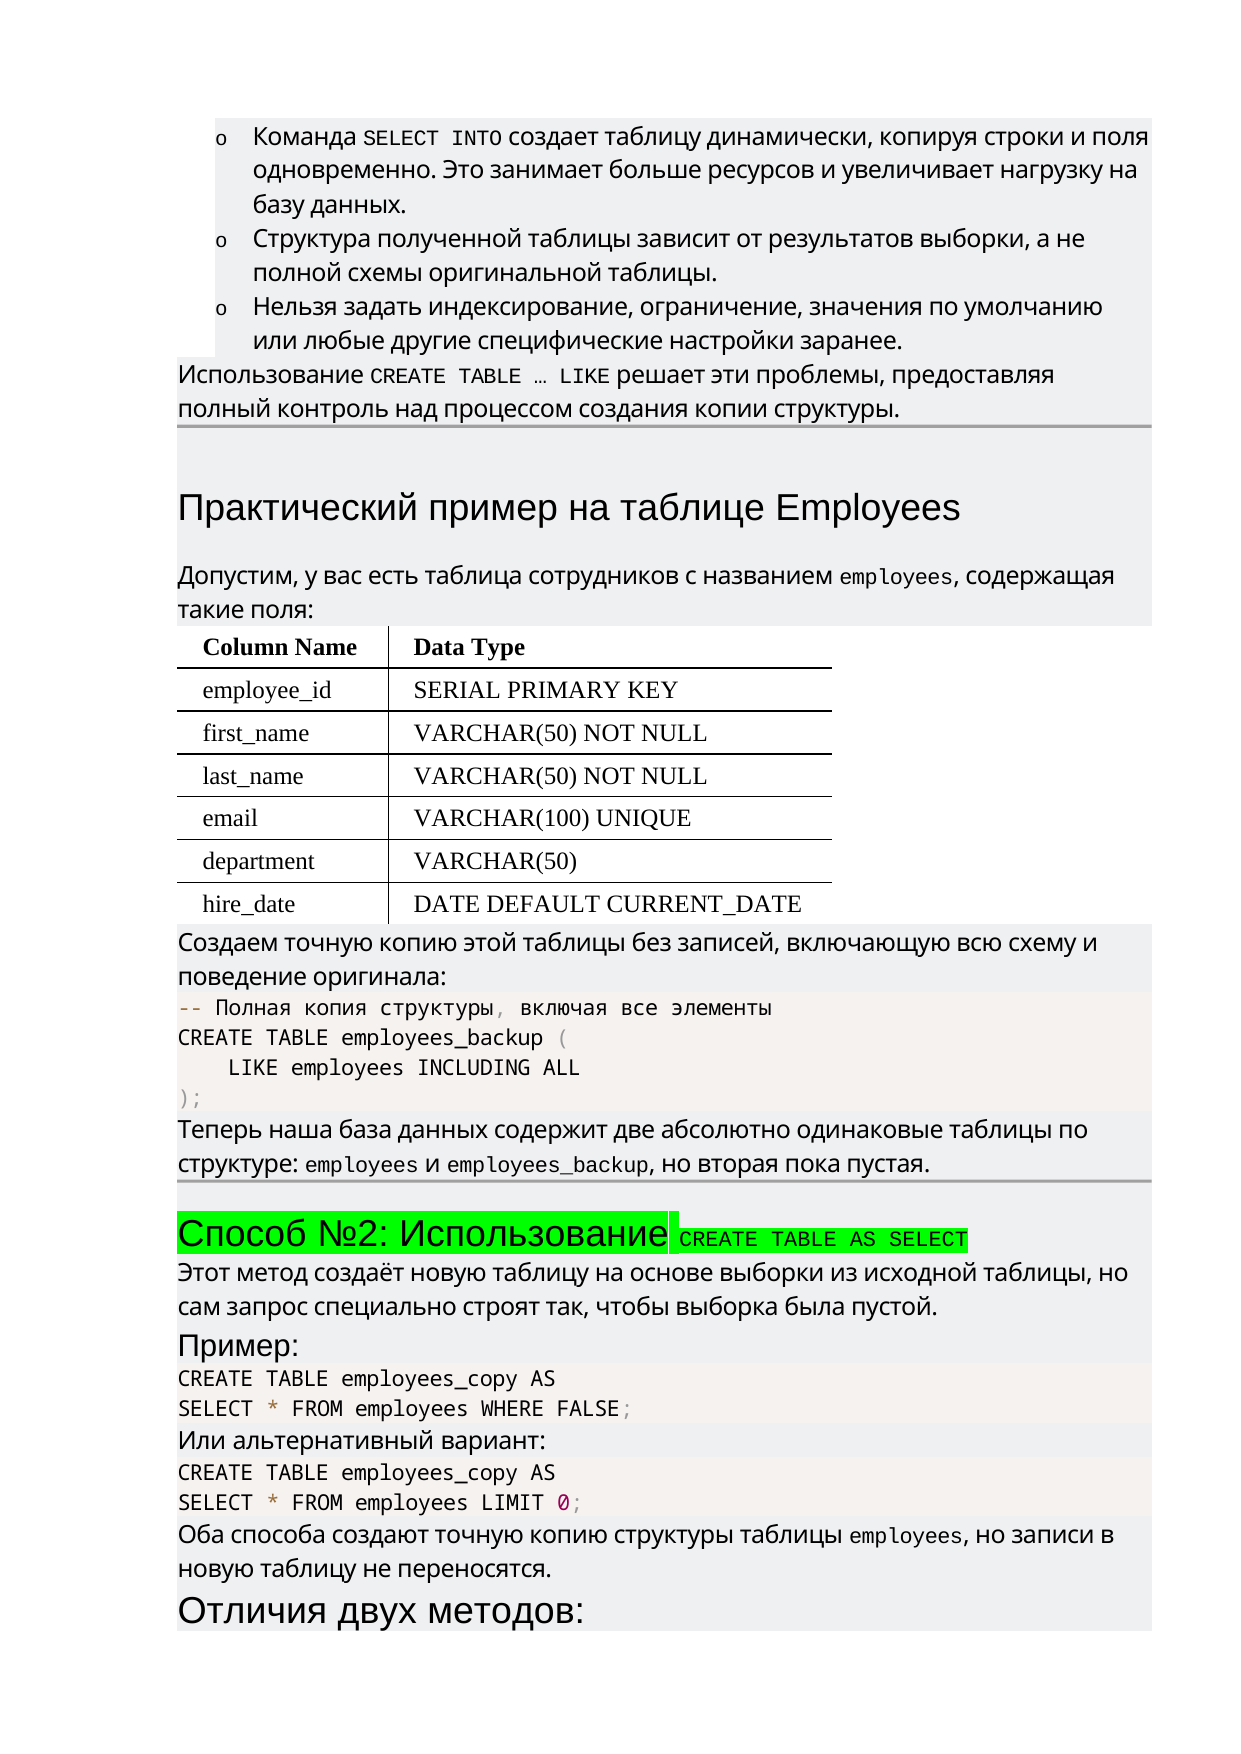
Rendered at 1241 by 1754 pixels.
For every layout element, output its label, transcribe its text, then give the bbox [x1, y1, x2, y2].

text Этот метод создаёт новую таблицу на основе выборки из исходной таблицы, но сам запрос специально строят так, чтобы выборка была пустой. [177, 1254, 1152, 1323]
table_cell last_name [177, 755, 388, 796]
text ); [177, 1082, 1152, 1111]
text LIKE employees INCLUDING ALL [177, 1052, 1152, 1082]
table_cell department [177, 840, 388, 881]
subtitle Способ №2: Использование CREATE TABLE AS SELECT [177, 1208, 1152, 1254]
text CREATE TABLE employees_copy AS [177, 1457, 1152, 1487]
subtitle Пример: [177, 1323, 1152, 1363]
table_cell email [177, 797, 388, 838]
table_header Data Type [389, 626, 832, 667]
text SELECT * FROM employees LIMIT 0; [177, 1487, 1152, 1516]
text Создаем точную копию этой таблицы без записей, включающую всю схему и поведение оригинала: [177, 924, 1152, 992]
table_cell DATE DEFAULT CURRENT_DATE [389, 883, 832, 924]
list Нельзя задать индексирование, ограничение, значения по умолчанию или любые другие специфические настройки заранее. [215, 288, 1152, 357]
table_cell VARCHAR(50) NOT NULL [389, 755, 832, 796]
text Использование CREATE TABLE … LIKE решает эти проблемы, предоставляя полный контроль над процессом создания копии структуры. [177, 357, 1152, 424]
table_cell VARCHAR(50) NOT NULL [389, 712, 832, 753]
table_cell first_name [177, 712, 388, 753]
text SELECT * FROM employees WHERE FALSE; [177, 1393, 1152, 1423]
list Команда SELECT INTO создает таблицу динамически, копируя строки и поля одновременно. Это занимает больше ресурсов и увеличивает нагрузку на базу данных. [215, 118, 1152, 220]
table_cell employee_id [177, 669, 388, 710]
text Или альтернативный вариант: [177, 1423, 1152, 1457]
text Допустим, у вас есть таблица сотрудников с названием employees, содержащая такие поля: [177, 558, 1152, 626]
text CREATE TABLE employees_backup ( [177, 1022, 1152, 1052]
subtitle Отличия двух методов: [177, 1584, 1152, 1631]
table_cell SERIAL PRIMARY KEY [389, 669, 832, 710]
text Оба способа создают точную копию структуры таблицы employees, но записи в новую таблицу не переносятся. [177, 1516, 1152, 1584]
table_cell VARCHAR(50) [389, 840, 832, 881]
table_header Column Name [177, 626, 388, 667]
text Теперь наша база данных содержит две абсолютно одинаковые таблицы по структуре: employees и employees_backup, но вторая пока пустая. [177, 1111, 1152, 1179]
text CREATE TABLE employees_copy AS [177, 1363, 1152, 1393]
text Практический пример на таблице Employees [177, 482, 1152, 529]
table_cell VARCHAR(100) UNIQUE [389, 797, 832, 838]
text -- Полная копия структуры, включая все элементы [177, 992, 1152, 1022]
table_cell hire_date [177, 883, 388, 924]
list Структура полученной таблицы зависит от результатов выборки, а не полной схемы оригинальной таблицы. [215, 220, 1152, 288]
